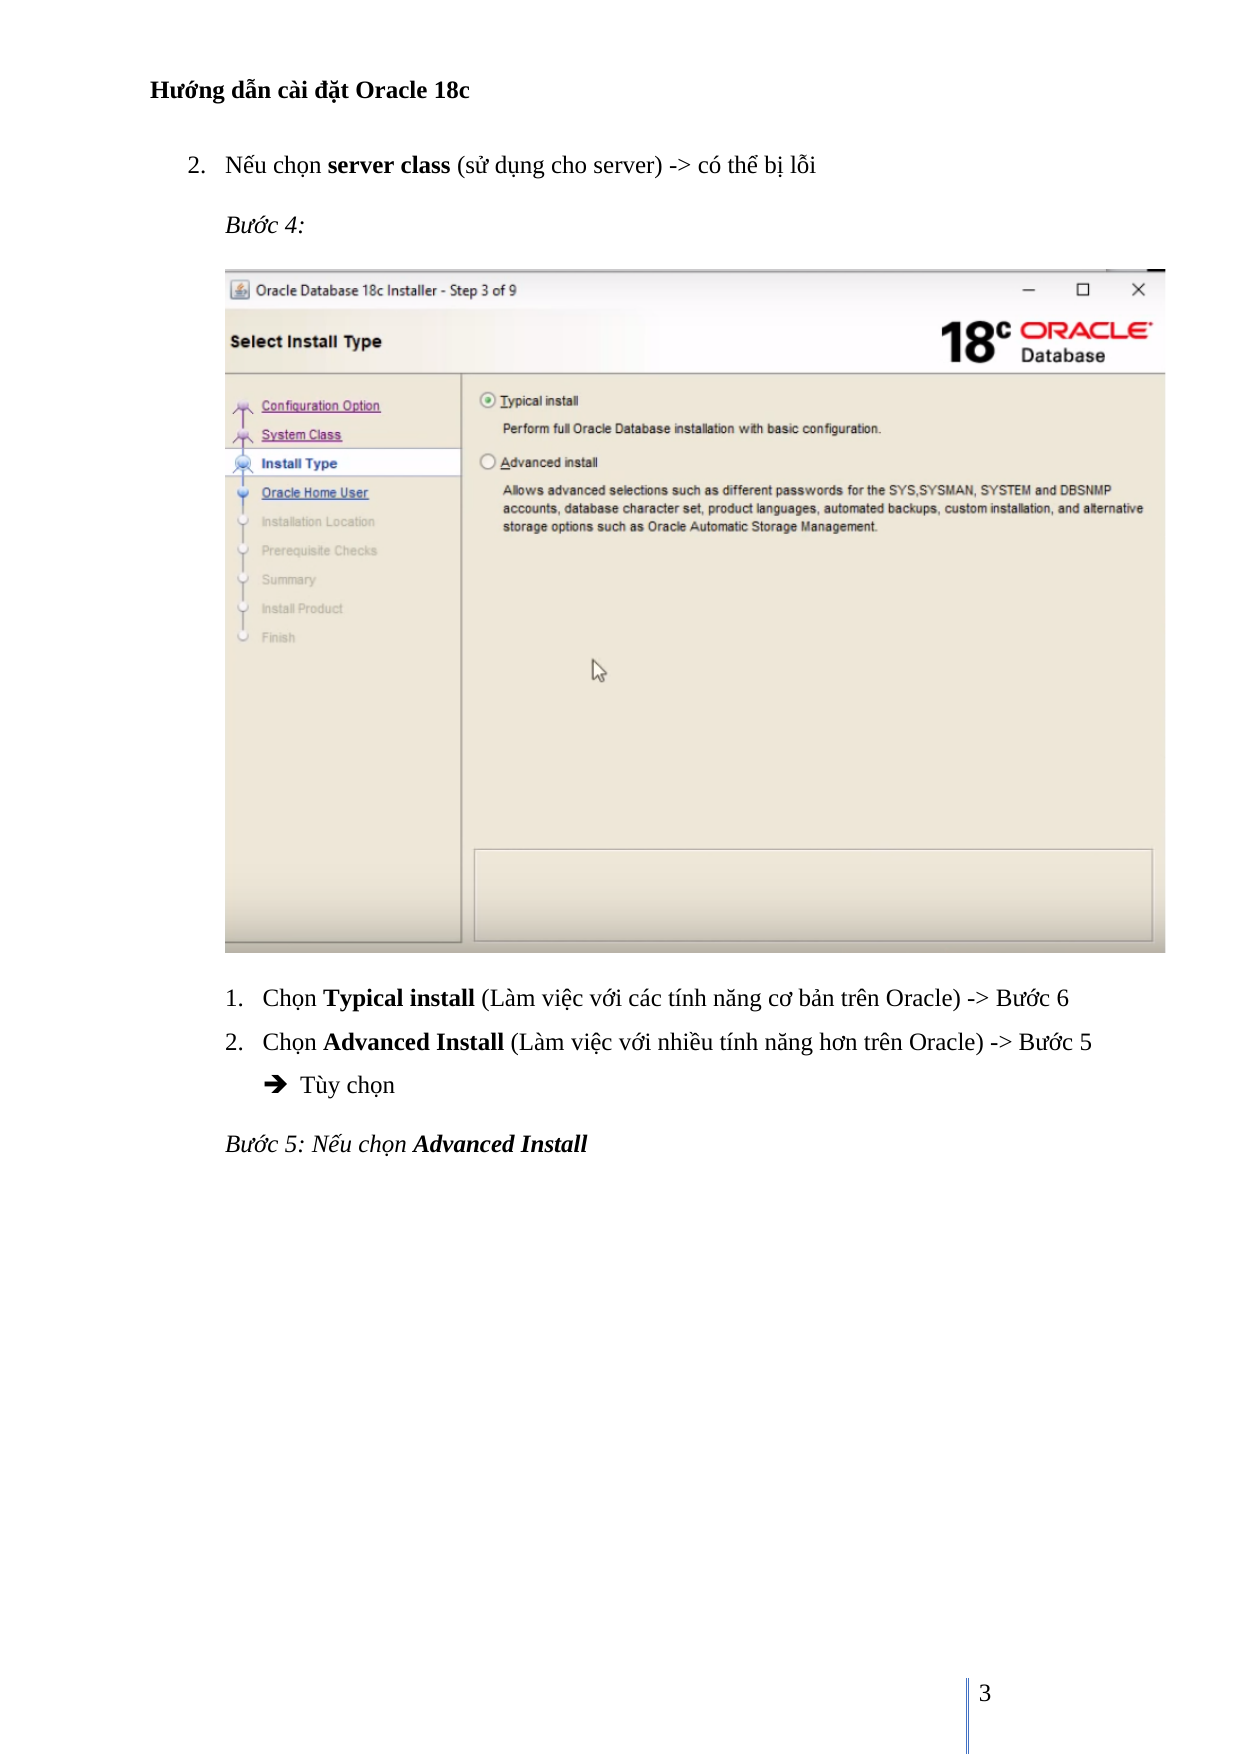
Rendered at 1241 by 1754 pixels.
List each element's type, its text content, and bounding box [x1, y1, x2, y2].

list Chọn Typical install (Làm việc với các tính năng cơ bản trên Oracle) -> Bước 6 [225, 983, 1172, 1012]
text Bước 5: Nếu chọn Advanced Install [225, 1129, 1172, 1158]
list Nếu chọn server class (sử dụng cho server) -> có thể bị lỗi [187, 150, 1172, 179]
list Chọn Advanced Install (Làm việc với nhiều tính năng hơn trên Oracle) -> Bước 5 [225, 1027, 1172, 1055]
text Bước 4: [225, 210, 1172, 238]
picture [225, 269, 1166, 953]
list Tùy chọn [262, 1070, 1172, 1098]
